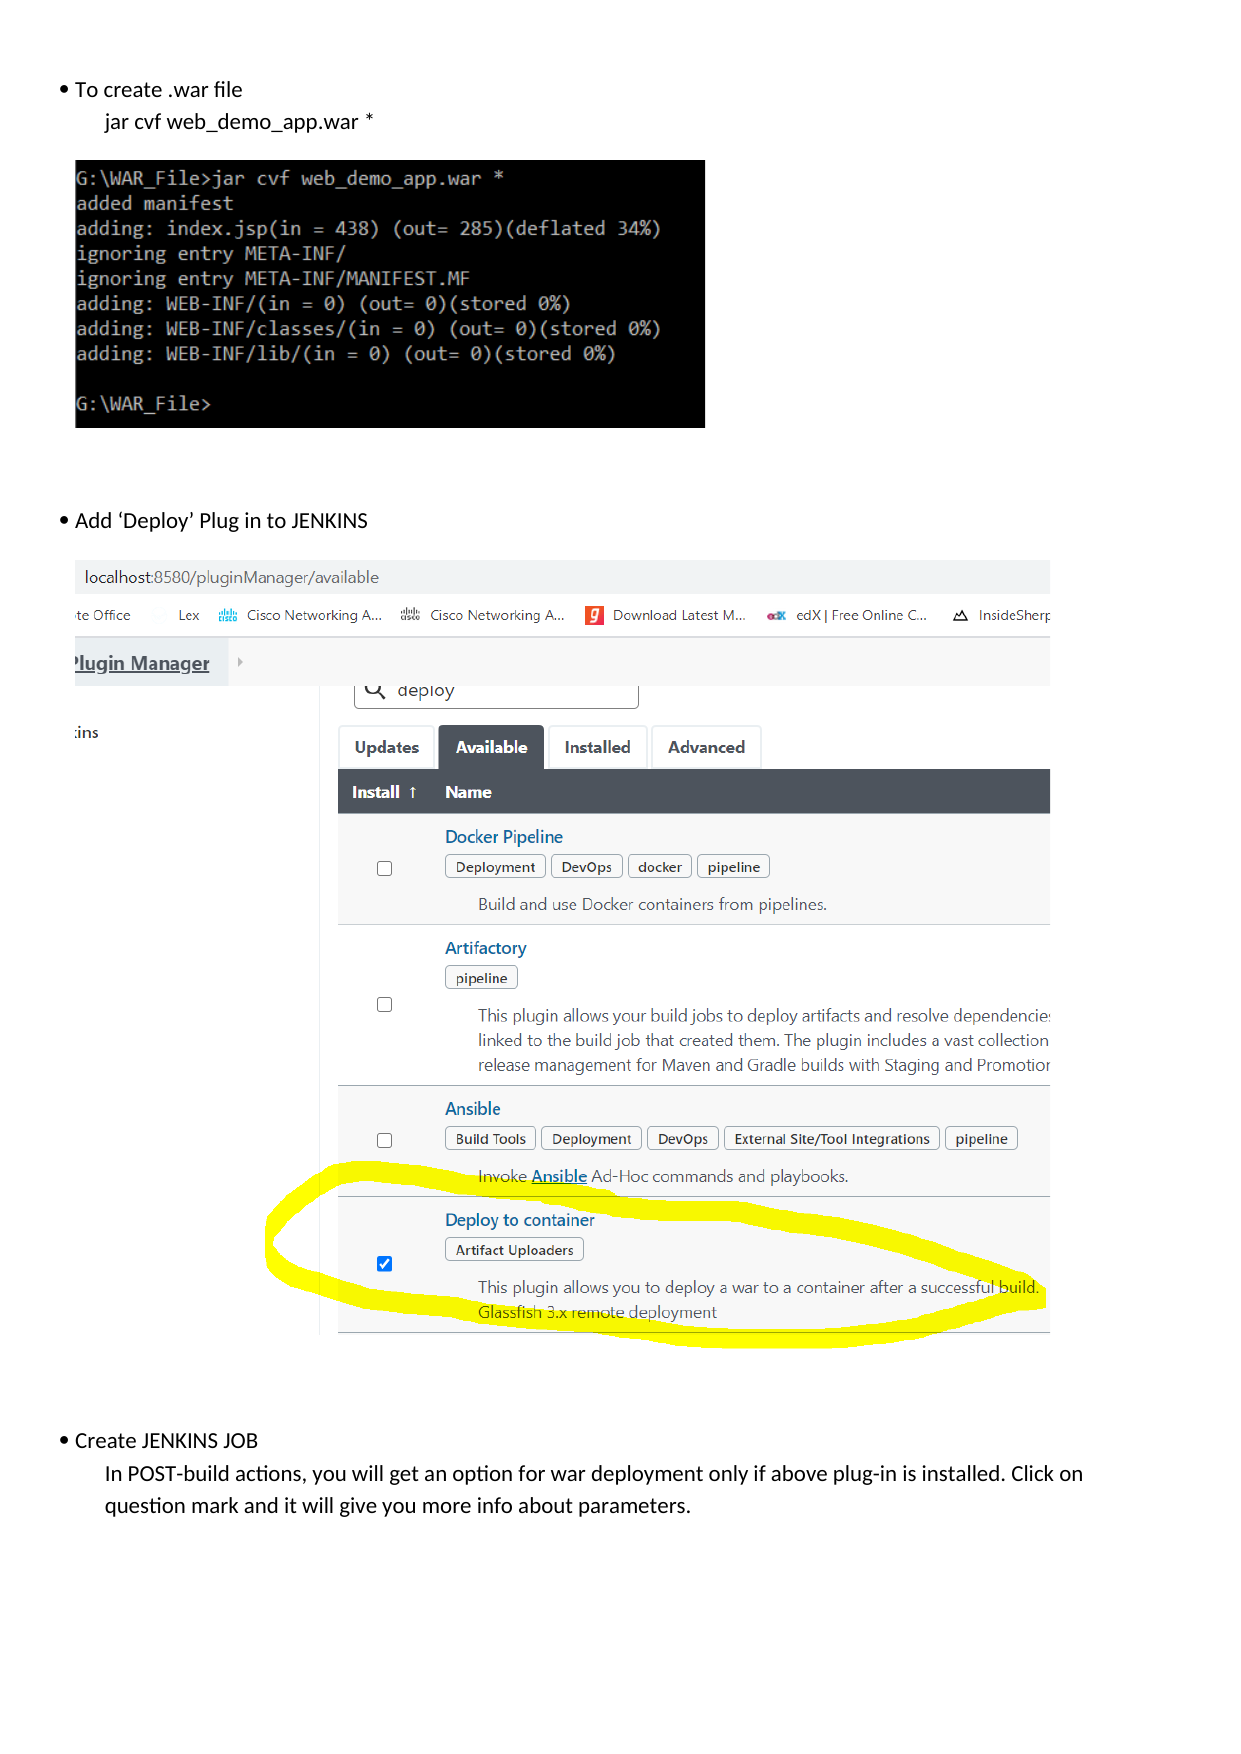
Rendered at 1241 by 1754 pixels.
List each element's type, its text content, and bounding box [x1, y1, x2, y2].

list Add ‘Deploy’ Plug in to JENKINS [60, 506, 1165, 534]
picture [75, 558, 1050, 1349]
list Create JENKINS JOB [60, 1427, 1165, 1455]
list To create .war file [60, 75, 1165, 103]
list jar cvf web_demo_app.war * [104, 107, 1165, 135]
list In POST-build actions, you will get an option for war deployment only if above plug-in is installed. Click on question mark and it will give you more info about parameters. [104, 1459, 1165, 1519]
picture [75, 160, 705, 428]
